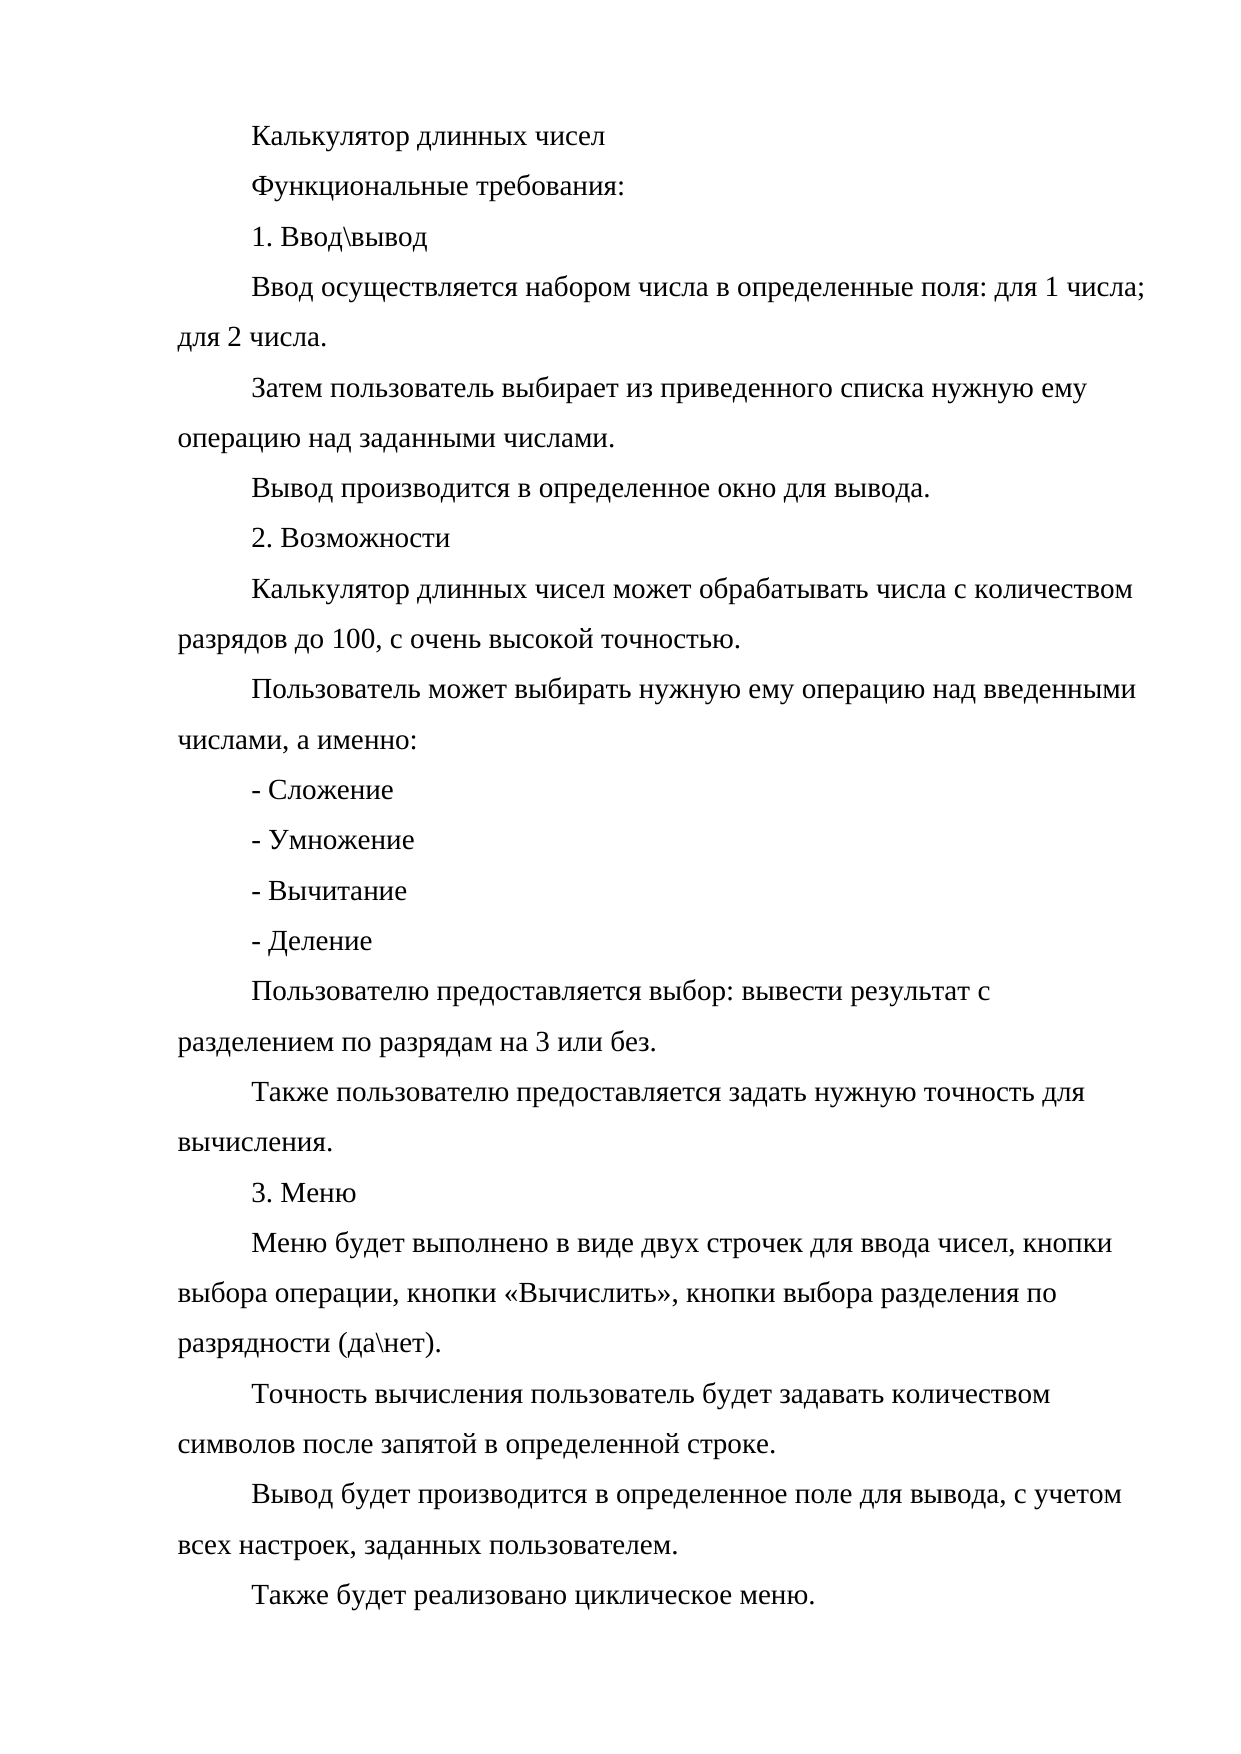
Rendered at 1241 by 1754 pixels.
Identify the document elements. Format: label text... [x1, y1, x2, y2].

text Меню будет выполнено в виде двух строчек для ввода чисел, кнопки выбора операции, кнопки «Вычислить», кнопки выбора разделения по разрядности (да\нет). [177, 1225, 1152, 1359]
text Вывод производится в определенное окно для вывода. [177, 470, 1152, 504]
text Точность вычисления пользователь будет задавать количеством символов после запятой в определенной строке. [177, 1376, 1152, 1460]
text Вывод будет производится в определенное поле для вывода, с учетом всех настроек, заданных пользователем. [177, 1477, 1152, 1560]
text Пользователь может выбирать нужную ему операцию над введенными числами, а именно: [177, 672, 1152, 755]
text Также будет реализовано циклическое меню. [177, 1577, 1152, 1611]
text 2. Возможности [177, 521, 1152, 554]
text 1. Ввод\вывод [177, 219, 1152, 252]
text Ввод осуществляется набором числа в определенные поля: для 1 числа; для 2 числа. [177, 269, 1152, 353]
text - Умножение [177, 822, 1152, 856]
text - Вычитание [177, 873, 1152, 906]
text - Деление [177, 923, 1152, 957]
text Затем пользователь выбирает из приведенного списка нужную ему операцию над заданными числами. [177, 370, 1152, 453]
text Калькулятор длинных чисел [177, 118, 1152, 152]
text Калькулятор длинных чисел может обрабатывать числа с количеством разрядов до 100, с очень высокой точностью. [177, 571, 1152, 655]
text - Сложение [177, 772, 1152, 806]
text Функциональные требования: [177, 168, 1152, 202]
text 3. Меню [177, 1175, 1152, 1208]
text Пользователю предоставляется выбор: вывести результат с разделением по разрядам на 3 или без. [177, 973, 1152, 1057]
text Также пользователю предоставляется задать нужную точность для вычисления. [177, 1074, 1152, 1158]
